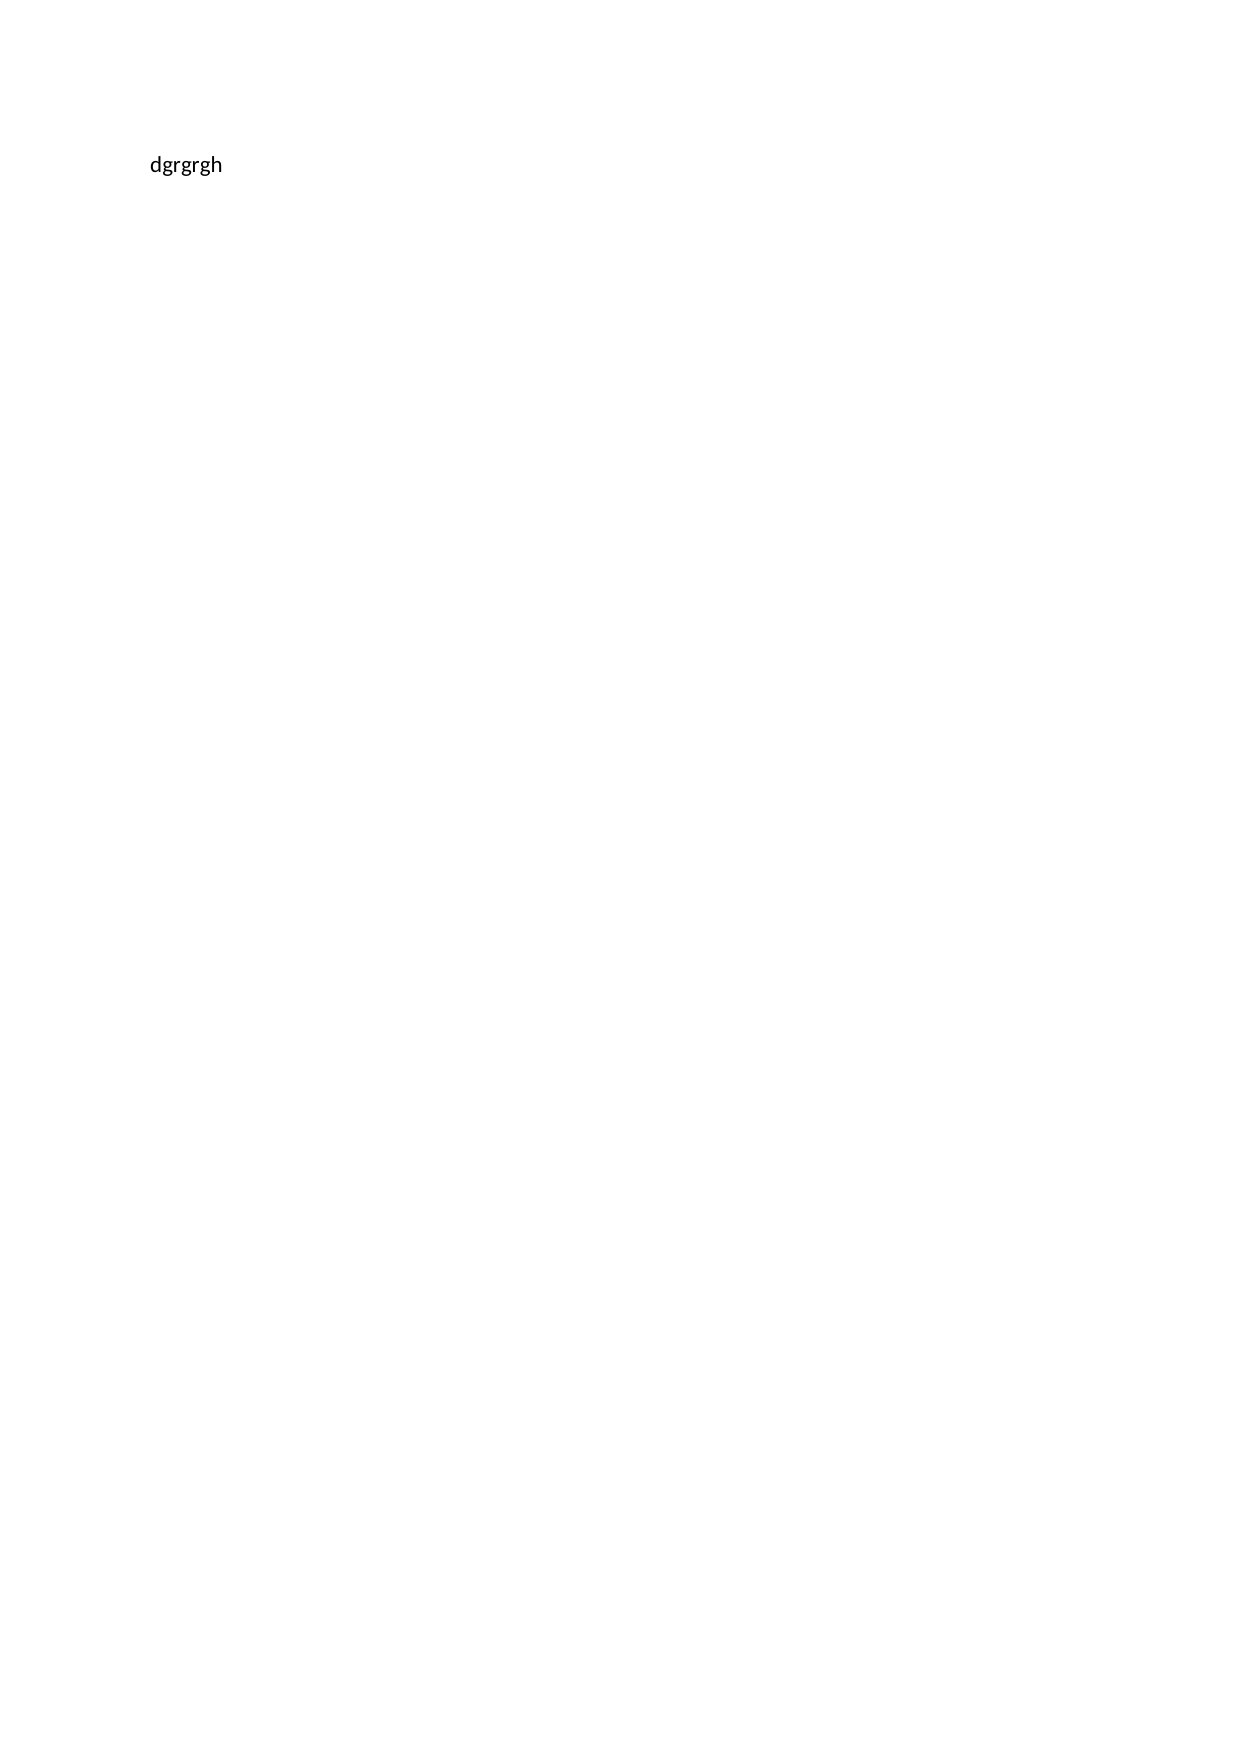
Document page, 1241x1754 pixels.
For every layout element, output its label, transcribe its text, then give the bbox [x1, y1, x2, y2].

text dgrgrgh [150, 150, 1090, 178]
